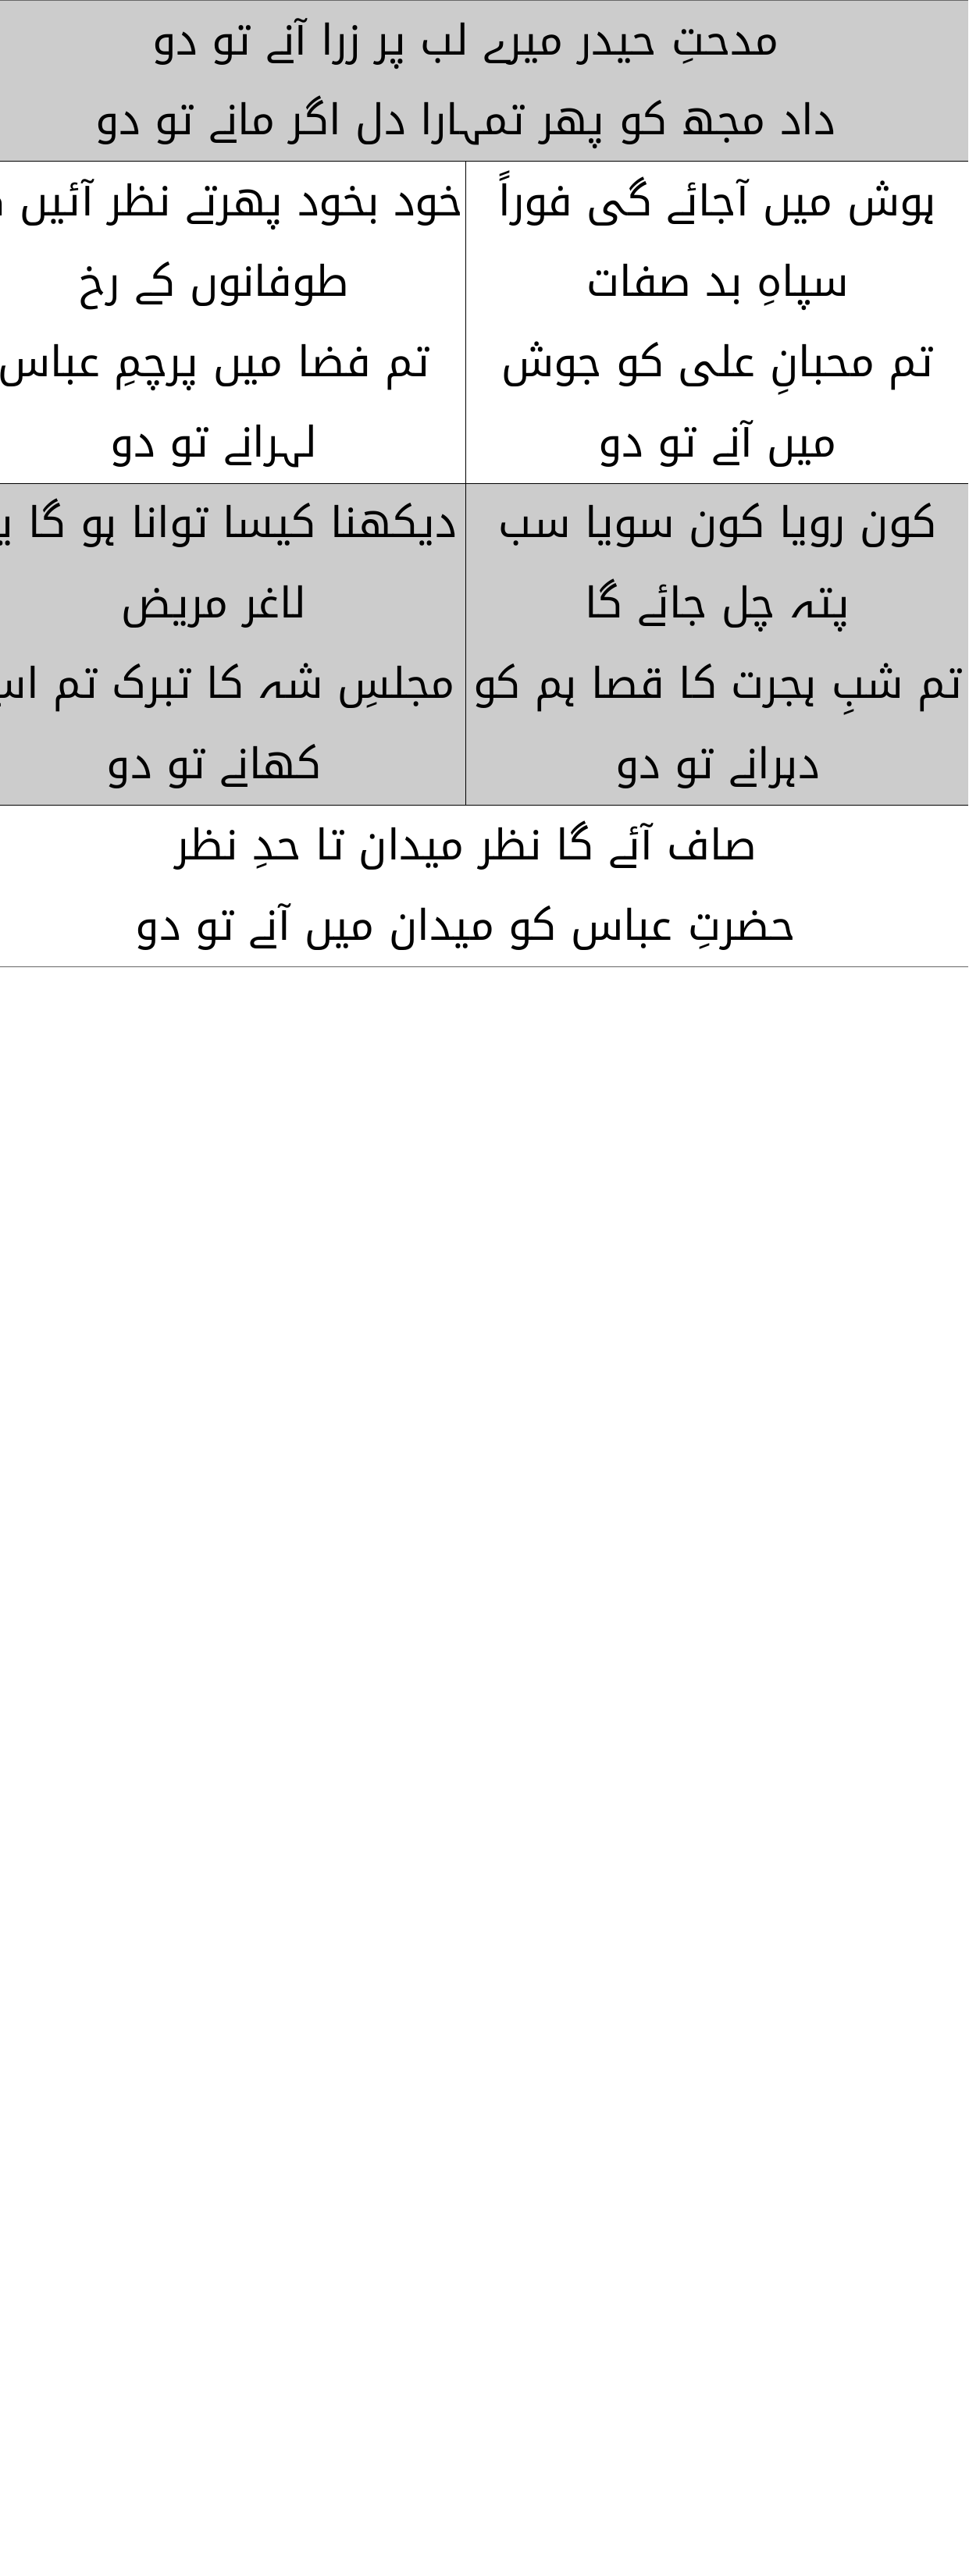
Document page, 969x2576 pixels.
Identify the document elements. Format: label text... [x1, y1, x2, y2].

table_cell کون رویا کون سویا سب پتہ چل جائے گا تم شبِ ہجرت کا قصا ہم کو دہرانے تو دو [466, 484, 968, 805]
table_header مدحتِ حیدر میرے لب پر زرا آنے تو دو داد مجھ کو پھر تمہارا دل اگر مانے تو دو [0, 1, 968, 161]
table_cell خود بخود پھرتے نظر آئیں گے طوفانوں کے رخ تم فضا میں پرچمِ عباس لہرانے تو دو [0, 162, 465, 482]
table_cell صاف آئے گا نظر میدان تا حدِ نظر حضرتِ عباس کو میدان میں آنے تو دو [0, 806, 968, 966]
table_cell دیکھنا کیسا توانا ہو گا یہ لاغر مریض مجلسِ شہ کا تبرک تم اسے کھانے تو دو [0, 484, 465, 805]
table_cell ہوش میں آجائے گی فوراً سپاہِ بد صفات تم محبانِ علی کو جوش میں آنے تو دو [466, 162, 968, 482]
